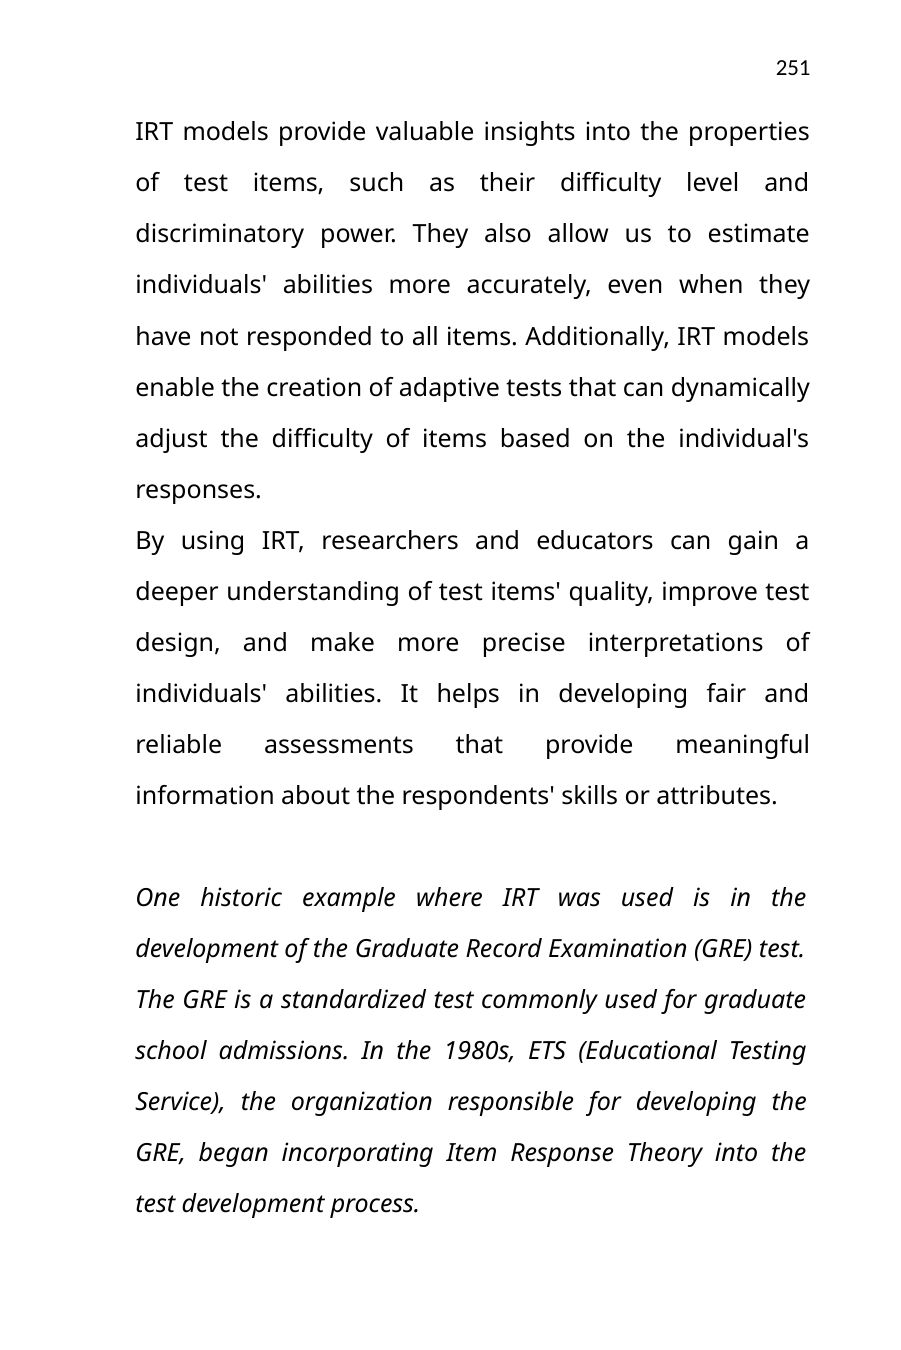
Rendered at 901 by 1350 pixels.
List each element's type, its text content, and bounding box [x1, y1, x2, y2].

text The GRE is a standardized test commonly used for graduate school admissions. In the 1980s, ETS (Educational Testing Service), the organization responsible for developing the GRE, began incorporating Item Response Theory into the test development process. [135, 982, 810, 1220]
text By using IRT, researchers and educators can gain a deeper understanding of test items' quality, improve test design, and make more precise interpretations of individuals' abilities. It helps in developing fair and reliable assessments that provide meaningful information about the respondents' skills or attributes. [135, 522, 810, 812]
text One historic example where IRT was used is in the development of the Graduate Record Examination (GRE) test. [135, 879, 810, 965]
text IRT models provide valuable insights into the properties of test items, such as their difficulty level and discriminatory power. They also allow us to estimate individuals' abilities more accurately, even when they have not responded to all items. Additionally, IRT models enable the creation of adaptive tests that can dynamically adjust the difficulty of items based on the individual's responses. [135, 114, 810, 505]
